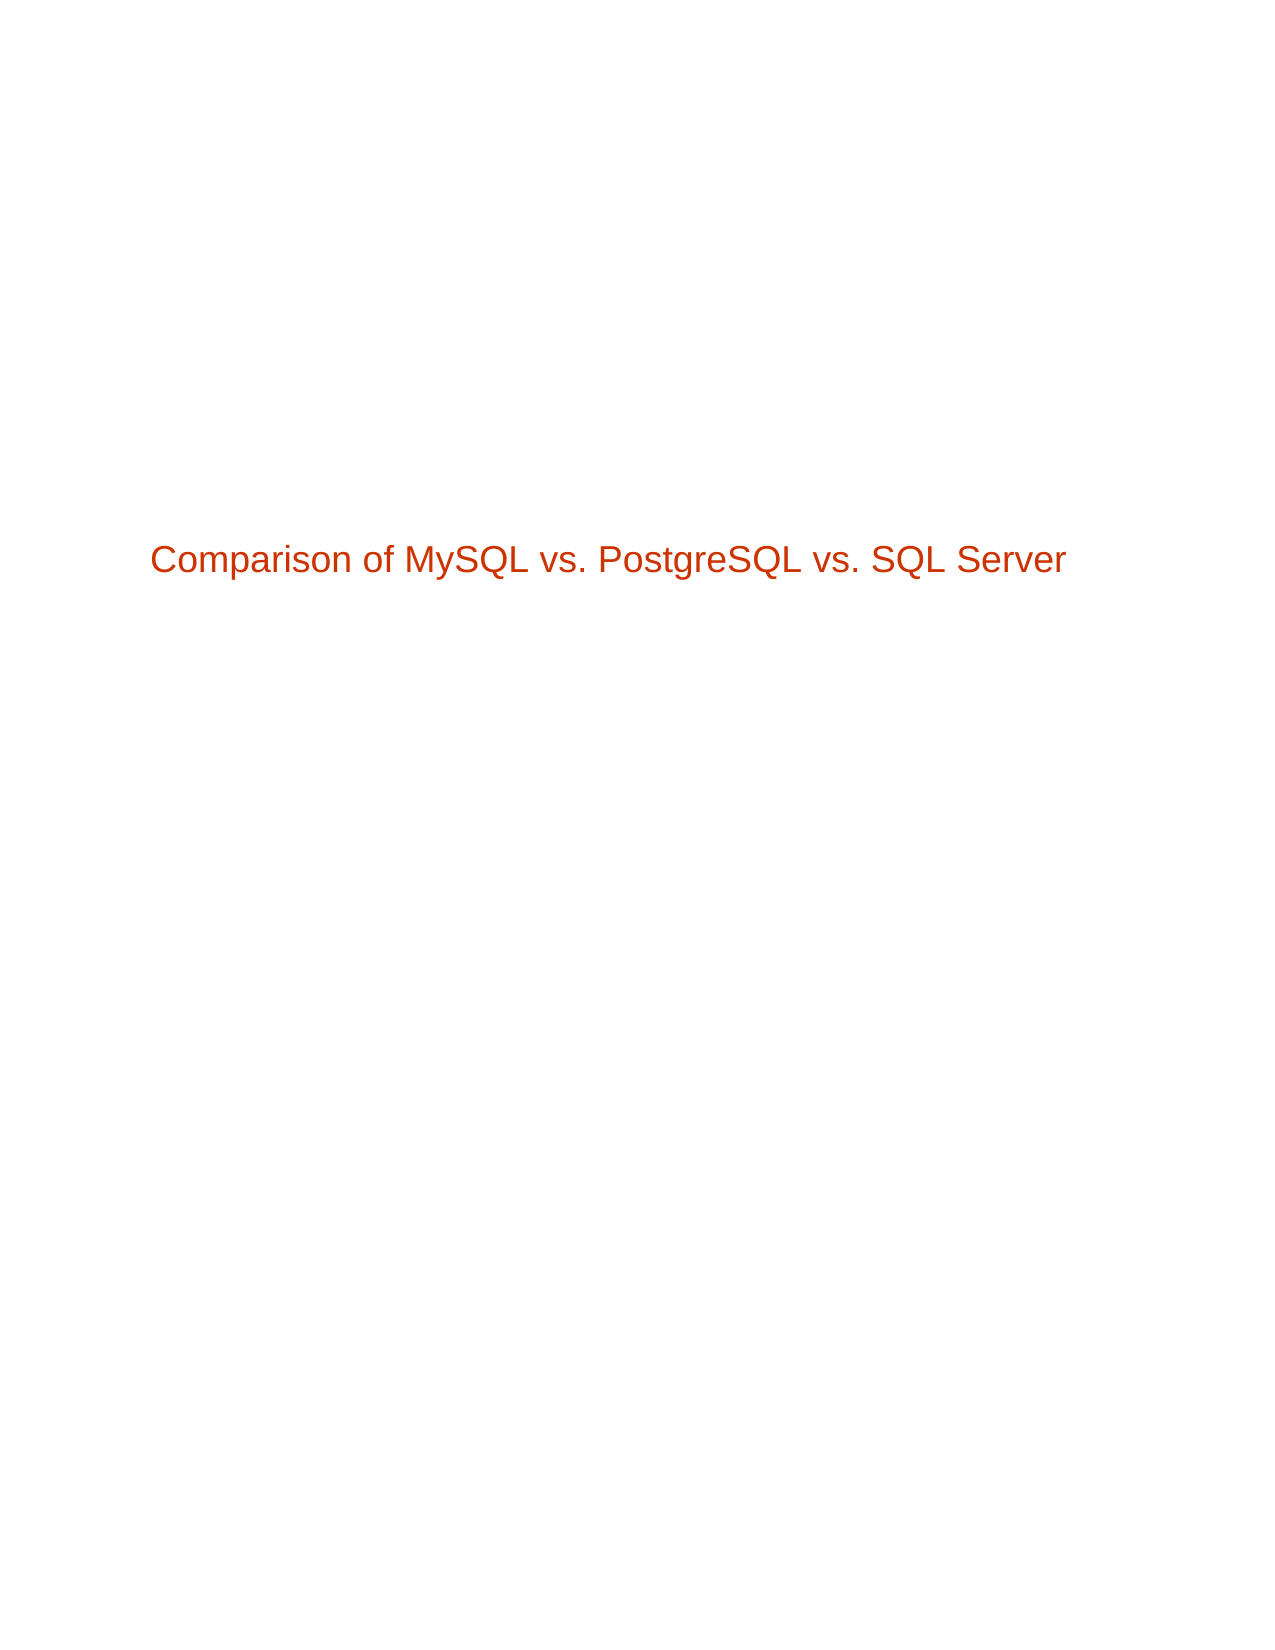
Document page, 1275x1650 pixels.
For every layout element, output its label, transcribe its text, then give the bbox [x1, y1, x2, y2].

text Comparison of MySQL vs. PostgreSQL vs. SQL Server [150, 537, 1125, 580]
